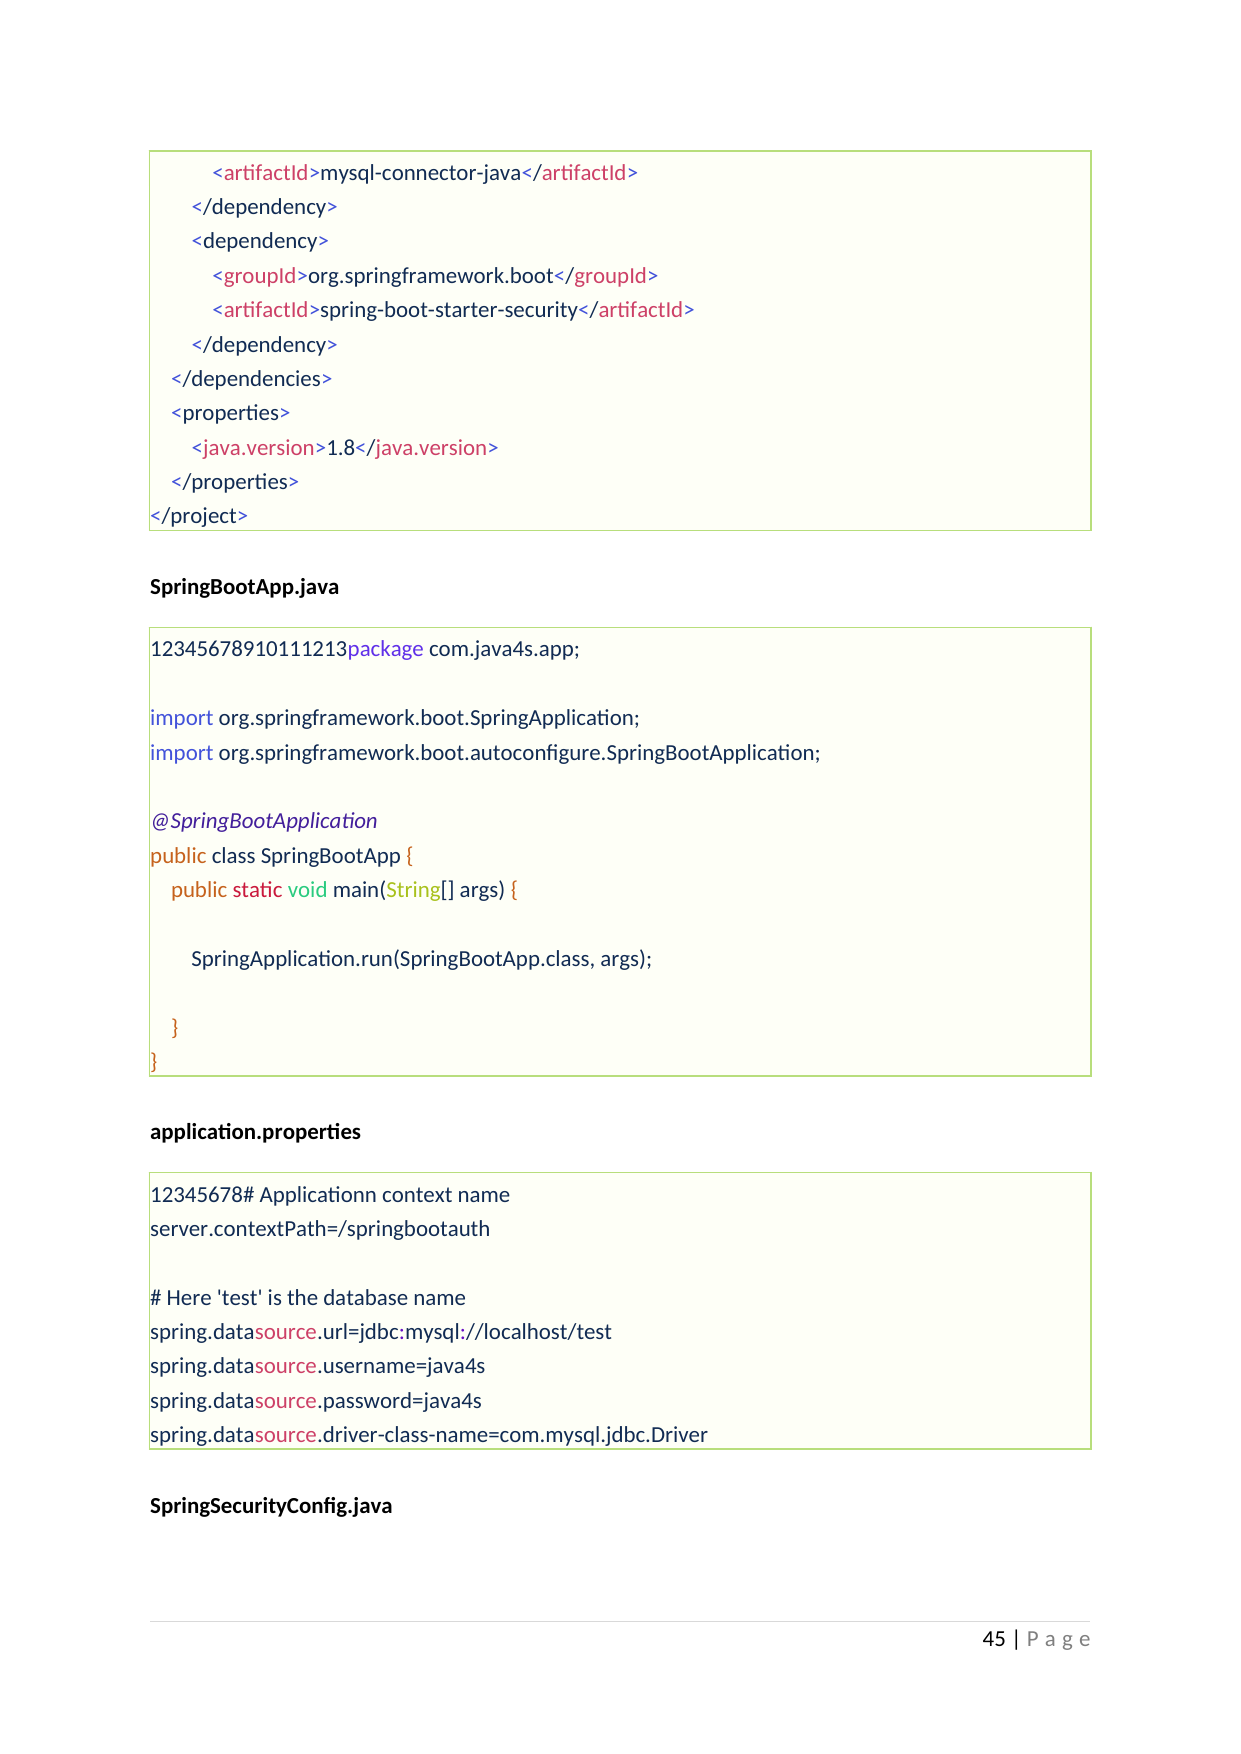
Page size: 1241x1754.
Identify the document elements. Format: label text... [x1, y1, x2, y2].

text 12345678# Applicationn context name [150, 1173, 1090, 1208]
text <dependency> [150, 220, 1090, 255]
text server.contextPath=/springbootauth [150, 1208, 1090, 1242]
text spring.datasource.url=jdbc:mysql://localhost/test [150, 1311, 1090, 1345]
text <properties> [150, 392, 1090, 427]
text # Here 'test' is the database name [150, 1277, 1090, 1311]
text <java.version>1.8</java.version> [150, 427, 1090, 461]
text </dependency> [150, 323, 1090, 358]
text </properties> [150, 461, 1090, 494]
text } [150, 1006, 1090, 1039]
text SpringApplication.run(SpringBootApp.class, args); [150, 937, 1090, 972]
text import org.springframework.boot.SpringApplication; [150, 697, 1090, 731]
text </project> [150, 494, 1090, 530]
text } [150, 1039, 1090, 1075]
text </dependencies> [150, 358, 1090, 392]
text spring.datasource.username=java4s [150, 1345, 1090, 1380]
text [150, 255, 1090, 289]
text public static void main(String[] args) { [150, 869, 1090, 903]
text 12345678910111213package com.java4s.app; [150, 628, 1090, 662]
text public class SpringBootApp { [150, 834, 1090, 869]
text spring.datasource.driver-class-name=com.mysql.jdbc.Driver [150, 1412, 1090, 1448]
text import org.springframework.boot.autoconfigure.SpringBootApplication; [150, 731, 1090, 766]
subtitle SpringSecurityConfig.java [150, 1477, 1090, 1519]
text spring.datasource.password=java4s [150, 1380, 1090, 1412]
text @SpringBootApplication [150, 800, 1090, 834]
text </dependency> [150, 186, 1090, 220]
text <artifactId>spring-boot-starter-security</artifactId> [150, 289, 1090, 323]
subtitle SpringBootApp.java [150, 558, 1090, 600]
subtitle application.properties [150, 1103, 1090, 1145]
text <artifactId>mysql-connector-java</artifactId> [150, 152, 1090, 186]
